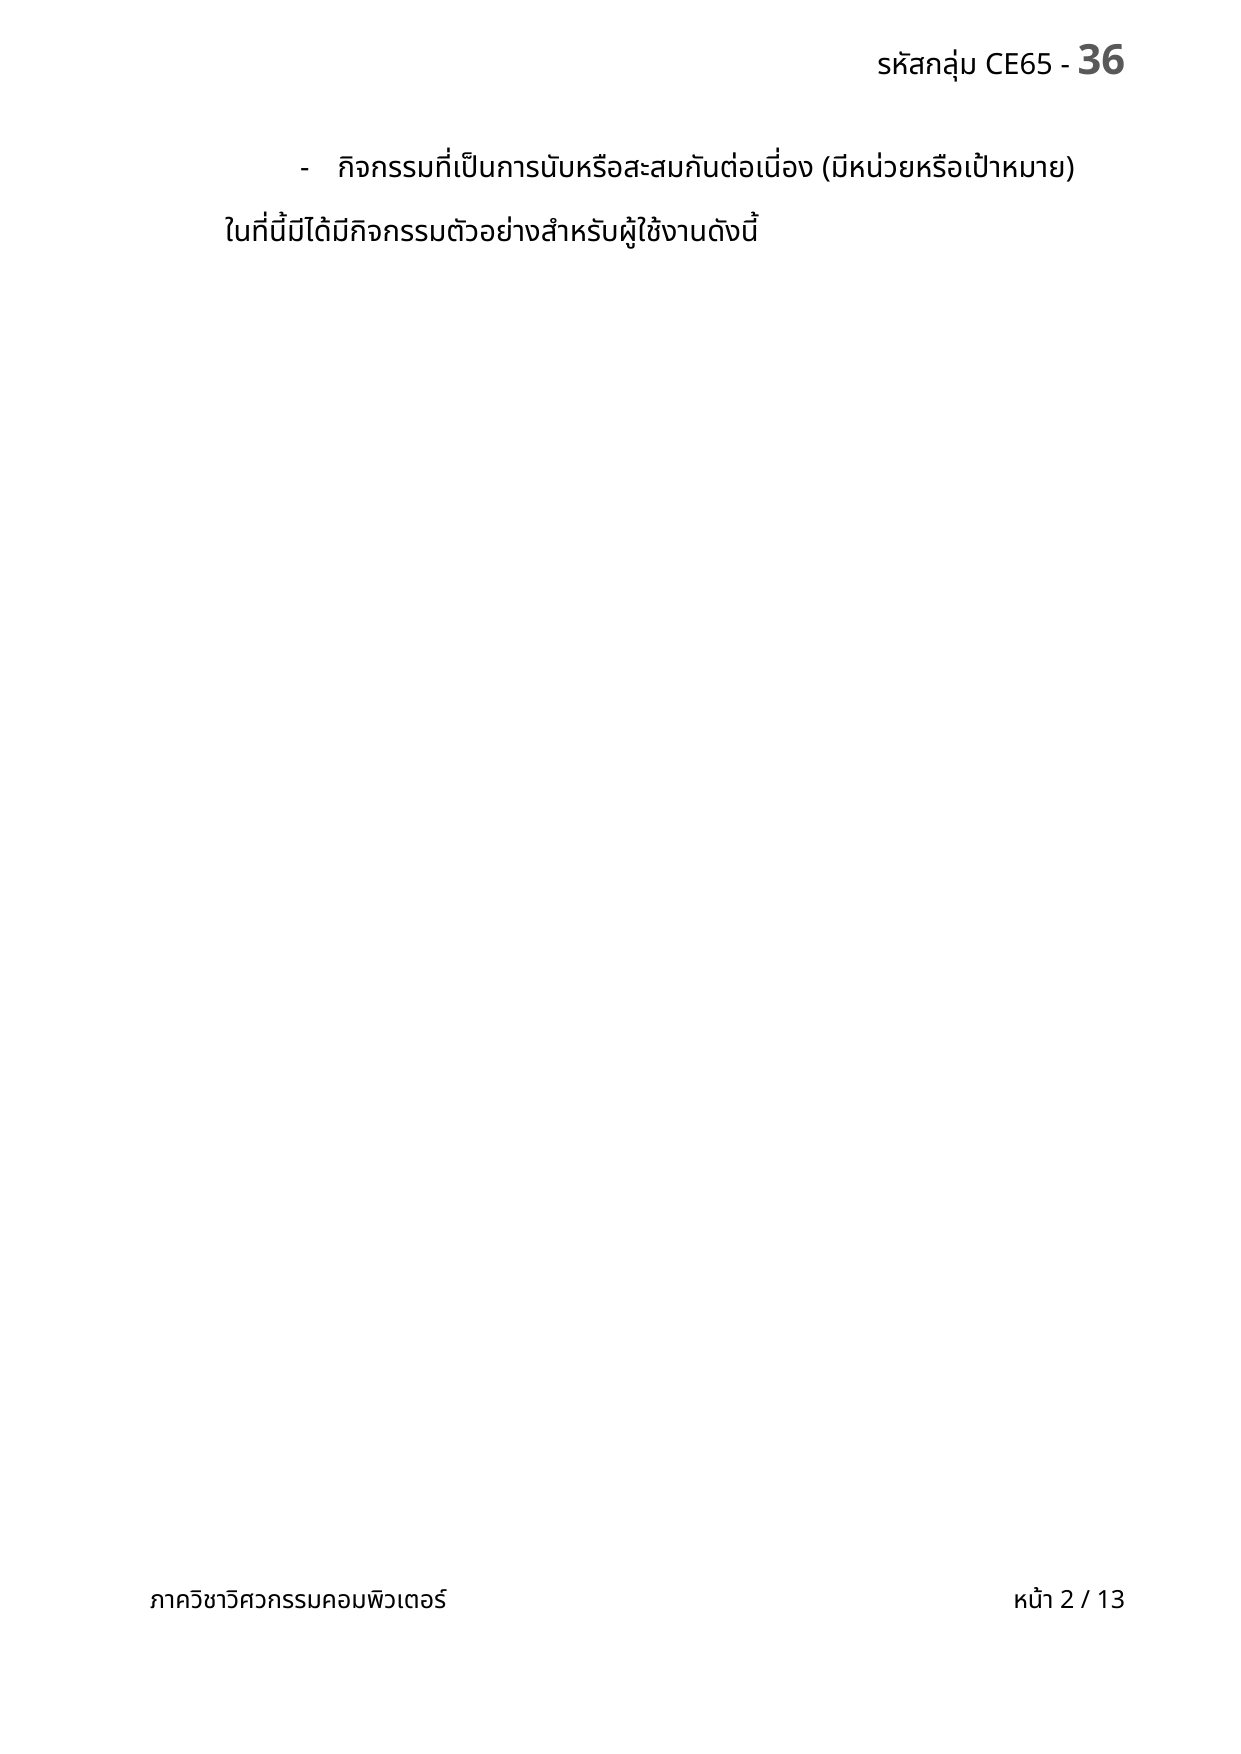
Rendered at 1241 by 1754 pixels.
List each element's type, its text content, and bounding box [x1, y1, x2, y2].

list กิจกรรมที่เป็นการนับหรือสะสมกันต่อเนี่อง (มีหน่วยหรือเป้าหมาย) [300, 146, 1137, 191]
text ในที่นี้มีได้มีกิจกรรมตัวอย่างสำหรับผู้ใช้งานดังนี้ [225, 211, 1137, 255]
